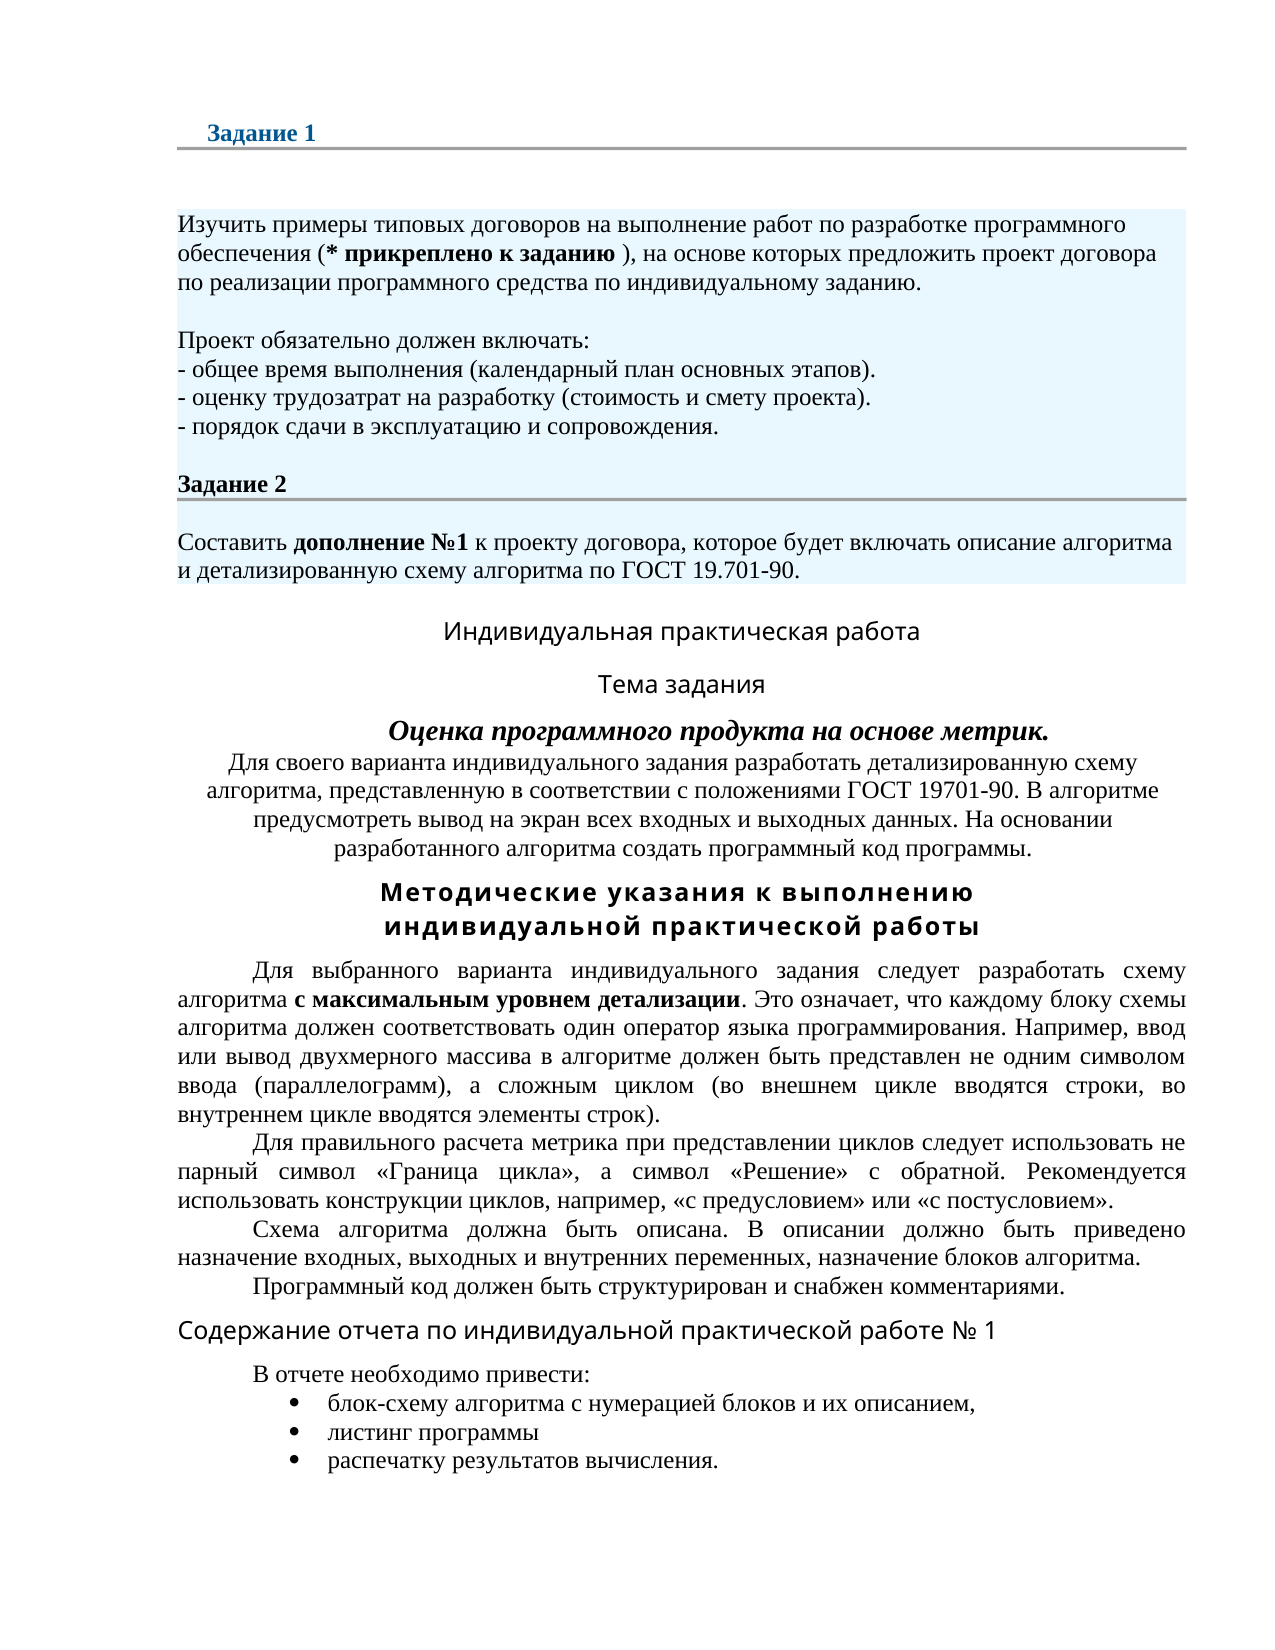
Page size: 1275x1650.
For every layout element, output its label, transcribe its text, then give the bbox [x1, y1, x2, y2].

text Изучить примеры типовых договоров на выполнение работ по разработке программного обеспечения (* прикреплено к заданию ), на основе которых предложить проект договора по реализации программного средства по индивидуальному заданию. [177, 209, 1186, 296]
list листинг программы [290, 1417, 1186, 1445]
text Проект обязательно должен включать: - общее время выполнения (календарный план основных этапов). - оценку трудозатрат на разработку (стоимость и смету проекта). - порядок сдачи в эксплуатацию и сопровождения. [177, 325, 1186, 440]
text Задание 2Составить дополнение №1 к проекту договора, которое будет включать описание алгоритма и детализированную схему алгоритма по ГОСТ 19.701-90. [177, 502, 1186, 584]
text Тема задания [177, 667, 1186, 701]
text Программный код должен быть структурирован и снабжен комментариями. [177, 1271, 1186, 1300]
text Для выбранного варианта индивидуального задания следует разработать схему алгоритма с максимальным уровнем детализации. Это означает, что каждому блоку схемы алгоритма должен соответствовать один оператор языка программирования. Например, ввод или вывод двухмерного массива в алгоритме должен быть представлен не одним символом ввода (параллелограмм), а сложным циклом (во внешнем цикле вводятся строки, во внутреннем цикле вводятся элементы строк). [177, 955, 1187, 1127]
text В отчете необходимо привести: [177, 1359, 1186, 1388]
text Для правильного расчета метрика при представлении циклов следует использовать не парный символ «Граница цикла», а символ «Решение» с обратной. Рекомендуется использовать конструкции циклов, например, «с предусловием» или «с постусловием». [177, 1127, 1187, 1214]
text Индивидуальная практическая работа [177, 613, 1186, 647]
text Задание 2Составить дополнение №1 к проекту договора, которое будет включать описание алгоритма и детализированную схему алгоритма по ГОСТ 19.701-90. [177, 469, 1186, 497]
list распечатку результатов вычисления. [290, 1445, 1186, 1474]
text Методические указания к выполнению индивидуальной практической работы [177, 874, 1186, 942]
text Содержание отчета по индивидуальной практической работе № 1 [177, 1312, 1186, 1347]
list блок-схему алгоритма с нумерацией блоков и их описанием, [290, 1388, 1186, 1417]
text Задание 1 [207, 118, 1186, 146]
text Оценка программного продукта на основе метрик. Для своего варианта индивидуального задания разработать детализированную схему алгоритма, представленную в соответствии с положениями ГОСТ 19701-90. В алгоритме предусмотреть вывод на экран всех входных и выходных данных. На основании разработанного алгоритма создать программный код программы. [177, 713, 1189, 862]
text Схема алгоритма должна быть описана. В описании должно быть приведено назначение входных, выходных и внутренних переменных, назначение блоков алгоритма. [177, 1214, 1187, 1271]
